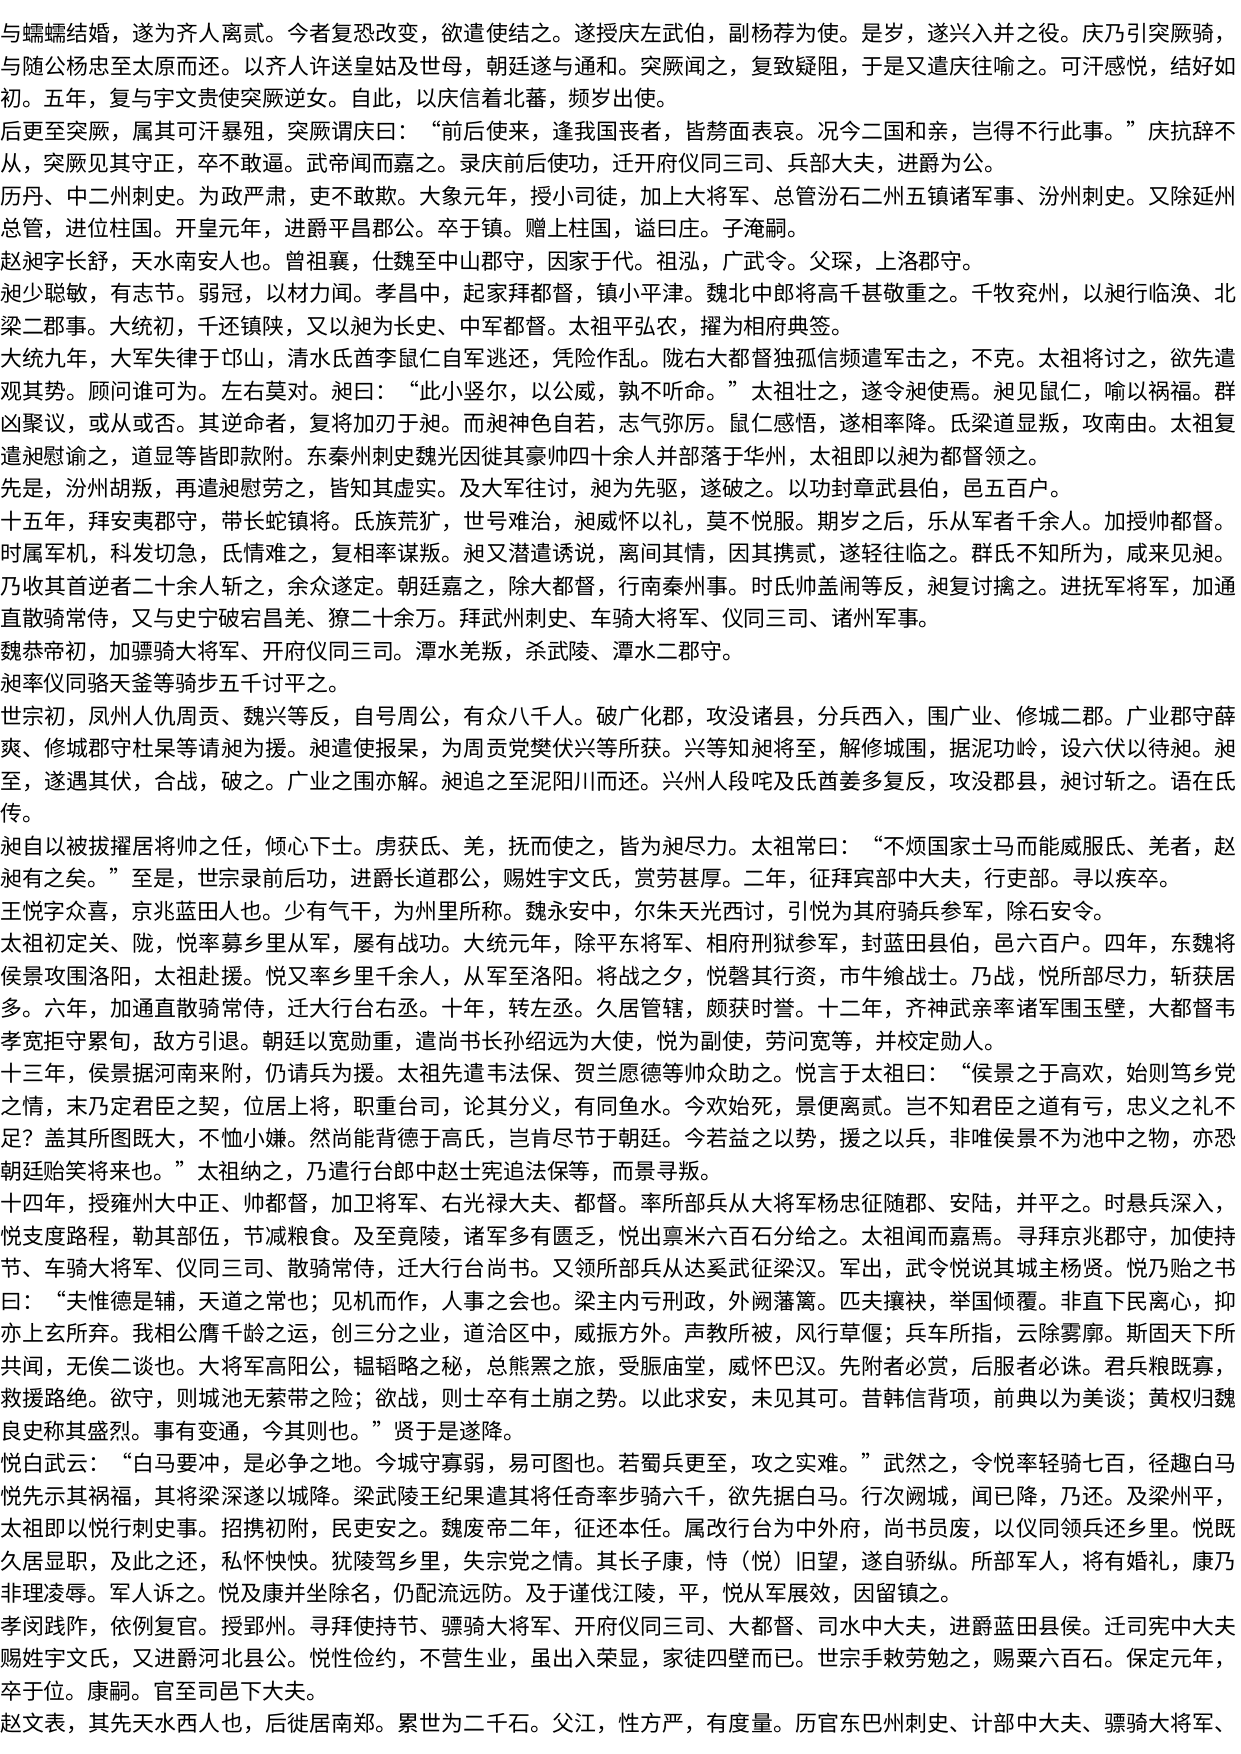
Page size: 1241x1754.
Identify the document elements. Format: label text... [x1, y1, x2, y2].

text 赵昶字长舒，天水南安人也。曾祖襄，仕魏至中山郡守，因家于代。祖泓，广武令。父琛，上洛郡守。 [0, 243, 1240, 276]
text 大统九年，大军失律于邙山，清水氐酋李鼠仁自军逃还，凭险作乱。陇右大都督独孤信频遣军击之，不克。太祖将讨之，欲先遣观其势。顾问谁可为。左右莫对。昶曰：“此小竖尔，以公威，孰不听命。”太祖壮之，遂令昶使焉。昶见鼠仁，喻以祸福。群凶聚议，或从或否。其逆命者，复将加刃于昶。而昶神色自若，志气弥厉。鼠仁感悟，遂相率降。氐梁道显叛，攻南由。太祖复遣昶慰谕之，道显等皆即款附。东秦州刺史魏光因徙其豪帅四十余人并部落于华州，太祖即以昶为都督领之。 [0, 341, 1240, 471]
text 王悦字众喜，京兆蓝田人也。少有气干，为州里所称。魏永安中，尔朱天光西讨，引悦为其府骑兵参军，除石安令。 [0, 893, 1240, 926]
text 昶少聪敏，有志节。弱冠，以材力闻。孝昌中，起家拜都督，镇小平津。魏北中郎将高千甚敬重之。千牧兖州，以昶行临涣、北梁二郡事。大统初，千还镇陕，又以昶为长史、中军都督。太祖平弘农，擢为相府典签。 [0, 276, 1240, 341]
text 十四年，授雍州大中正、帅都督，加卫将军、右光禄大夫、都督。率所部兵从大将军杨忠征随郡、安陆，并平之。时悬兵深入，悦支度路程，勒其部伍，节减粮食。及至竟陵，诸军多有匮乏，悦出禀米六百石分给之。太祖闻而嘉焉。寻拜京兆郡守，加使持节、车骑大将军、仪同三司、散骑常侍，迁大行台尚书。又领所部兵从达奚武征梁汉。军出，武令悦说其城主杨贤。悦乃贻之书曰：“夫惟德是辅，天道之常也；见机而作，人事之会也。梁主内亏刑政，外阙藩篱。匹夫攘袂，举国倾覆。非直下民离心，抑亦上玄所弃。我相公膺千龄之运，创三分之业，道洽区中，威振方外。声教所被，风行草偃；兵车所指，云除雾廓。斯固天下所共闻，无俟二谈也。大将军高阳公，韫韬略之秘，总熊罴之旅，受脤庙堂，威怀巴汉。先附者必赏，后服者必诛。君兵粮既寡，救援路绝。欲守，则城池无萦带之险；欲战，则士卒有土崩之势。以此求安，未见其可。昔韩信背项，前典以为美谈；黄权归魏，良史称其盛烈。事有变通，今其则也。”贤于是遂降。 [0, 1186, 1240, 1446]
text 昶自以被拔擢居将帅之任，倾心下士。虏获氐、羌，抚而使之，皆为昶尽力。太祖常曰：“不烦国家士马而能威服氐、羌者，赵昶有之矣。”至是，世宗录前后功，进爵长道郡公，赐姓宇文氏，赏劳甚厚。二年，征拜宾部中大夫，行吏部。寻以疾卒。 [0, 828, 1240, 893]
text 昶率仪同骆天釜等骑步五千讨平之。 [0, 666, 1240, 698]
text 太祖初定关、陇，悦率募乡里从军，屡有战功。大统元年，除平东将军、相府刑狱参军，封蓝田县伯，邑六百户。四年，东魏将侯景攻围洛阳，太祖赴援。悦又率乡里千余人，从军至洛阳。将战之夕，悦磬其行资，市牛飨战士。乃战，悦所部尽力，斩获居多。六年，加通直散骑常侍，迁大行台右丞。十年，转左丞。久居管辖，颇获时誉。十二年，齐神武亲率诸军围玉壁，大都督韦孝宽拒守累旬，敌方引退。朝廷以宽勋重，遣尚书长孙绍远为大使，悦为副使，劳问宽等，并校定勋人。 [0, 926, 1240, 1056]
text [0, 1706, 1240, 1738]
text 孝闵践阼，依例复官。授郢州。寻拜使持节、骠骑大将军、开府仪同三司、大都督、司水中大夫，进爵蓝田县侯。迁司宪中大夫，赐姓宇文氏，又进爵河北县公。悦性俭约，不营生业，虽出入荣显，家徒四壁而已。世宗手敕劳勉之，赐粟六百石。保定元年，卒于位。康嗣。官至司邑下大夫。 [0, 1608, 1240, 1706]
text 魏恭帝初，加骠骑大将军、开府仪同三司。潭水羌叛，杀武陵、潭水二郡守。 [0, 633, 1240, 666]
text 先是，汾州胡叛，再遣昶慰劳之，皆知其虚实。及大军往讨，昶为先驱，遂破之。以功封章武县伯，邑五百户。 [0, 471, 1240, 503]
text 十五年，拜安夷郡守，带长蛇镇将。氐族荒犷，世号难治，昶威怀以礼，莫不悦服。期岁之后，乐从军者千余人。加授帅都督。时属军机，科发切急，氐情难之，复相率谋叛。昶又潜遣诱说，离间其情，因其携贰，遂轻往临之。群氐不知所为，咸来见昶。乃收其首逆者二十余人斩之，余众遂定。朝廷嘉之，除大都督，行南秦州事。时氐帅盖闹等反，昶复讨擒之。进抚军将军，加通直散骑常侍，又与史宁破宕昌羌、獠二十余万。拜武州刺史、车骑大将军、仪同三司、诸州军事。 [0, 503, 1240, 633]
text 世宗初，凤州人仇周贡、魏兴等反，自号周公，有众八千人。破广化郡，攻没诸县，分兵西入，围广业、修城二郡。广业郡守薛爽、修城郡守杜杲等请昶为援。昶遣使报杲，为周贡党樊伏兴等所获。兴等知昶将至，解修城围，据泥功岭，设六伏以待昶。昶至，遂遇其伏，合战，破之。广业之围亦解。昶追之至泥阳川而还。兴州人段咤及氐酋姜多复反，攻没郡县，昶讨斩之。语在氐传。 [0, 698, 1240, 828]
text 历丹、中二州刺史。为政严肃，吏不敢欺。大象元年，授小司徒，加上大将军、总管汾石二州五镇诸军事、汾州刺史。又除延州总管，进位柱国。开皇元年，进爵平昌郡公。卒于镇。赠上柱国，谥曰庄。子淹嗣。 [0, 178, 1240, 243]
text 悦白武云：“白马要冲，是必争之地。今城守寡弱，易可图也。若蜀兵更至，攻之实难。”武然之，令悦率轻骑七百，径趣白马。悦先示其祸福，其将梁深遂以城降。梁武陵王纪果遣其将任奇率步骑六千，欲先据白马。行次阙城，闻已降，乃还。及梁州平，太祖即以悦行刺史事。招携初附，民吏安之。魏废帝二年，征还本任。属改行台为中外府，尚书员废，以仪同领兵还乡里。悦既久居显职，及此之还，私怀怏怏。犹陵驾乡里，失宗党之情。其长子康，恃（悦）旧望，遂自骄纵。所部军人，将有婚礼，康乃非理凌辱。军人诉之。悦及康并坐除名，仍配流远防。及于谨伐江陵，平，悦从军展效，因留镇之。 [0, 1446, 1240, 1608]
text 十三年，侯景据河南来附，仍请兵为援。太祖先遣韦法保、贺兰愿德等帅众助之。悦言于太祖曰：“侯景之于高欢，始则笃乡党之情，末乃定君臣之契，位居上将，职重台司，论其分义，有同鱼水。今欢始死，景便离贰。岂不知君臣之道有亏，忠义之礼不足？盖其所图既大，不恤小嫌。然尚能背德于高氏，岂肯尽节于朝廷。今若益之以势，援之以兵，非唯侯景不为池中之物，亦恐朝廷贻笑将来也。”太祖纳之，乃遣行台郎中赵士宪追法保等，而景寻叛。 [0, 1056, 1240, 1186]
text 后更至突厥，属其可汗暴殂，突厥谓庆曰：“前后使来，逢我国丧者，皆剺面表哀。况今二国和亲，岂得不行此事。”庆抗辞不从，突厥见其守正，卒不敢逼。武帝闻而嘉之。录庆前后使功，迁开府仪同三司、兵部大夫，进爵为公。 [0, 113, 1240, 178]
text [0, 16, 1240, 113]
